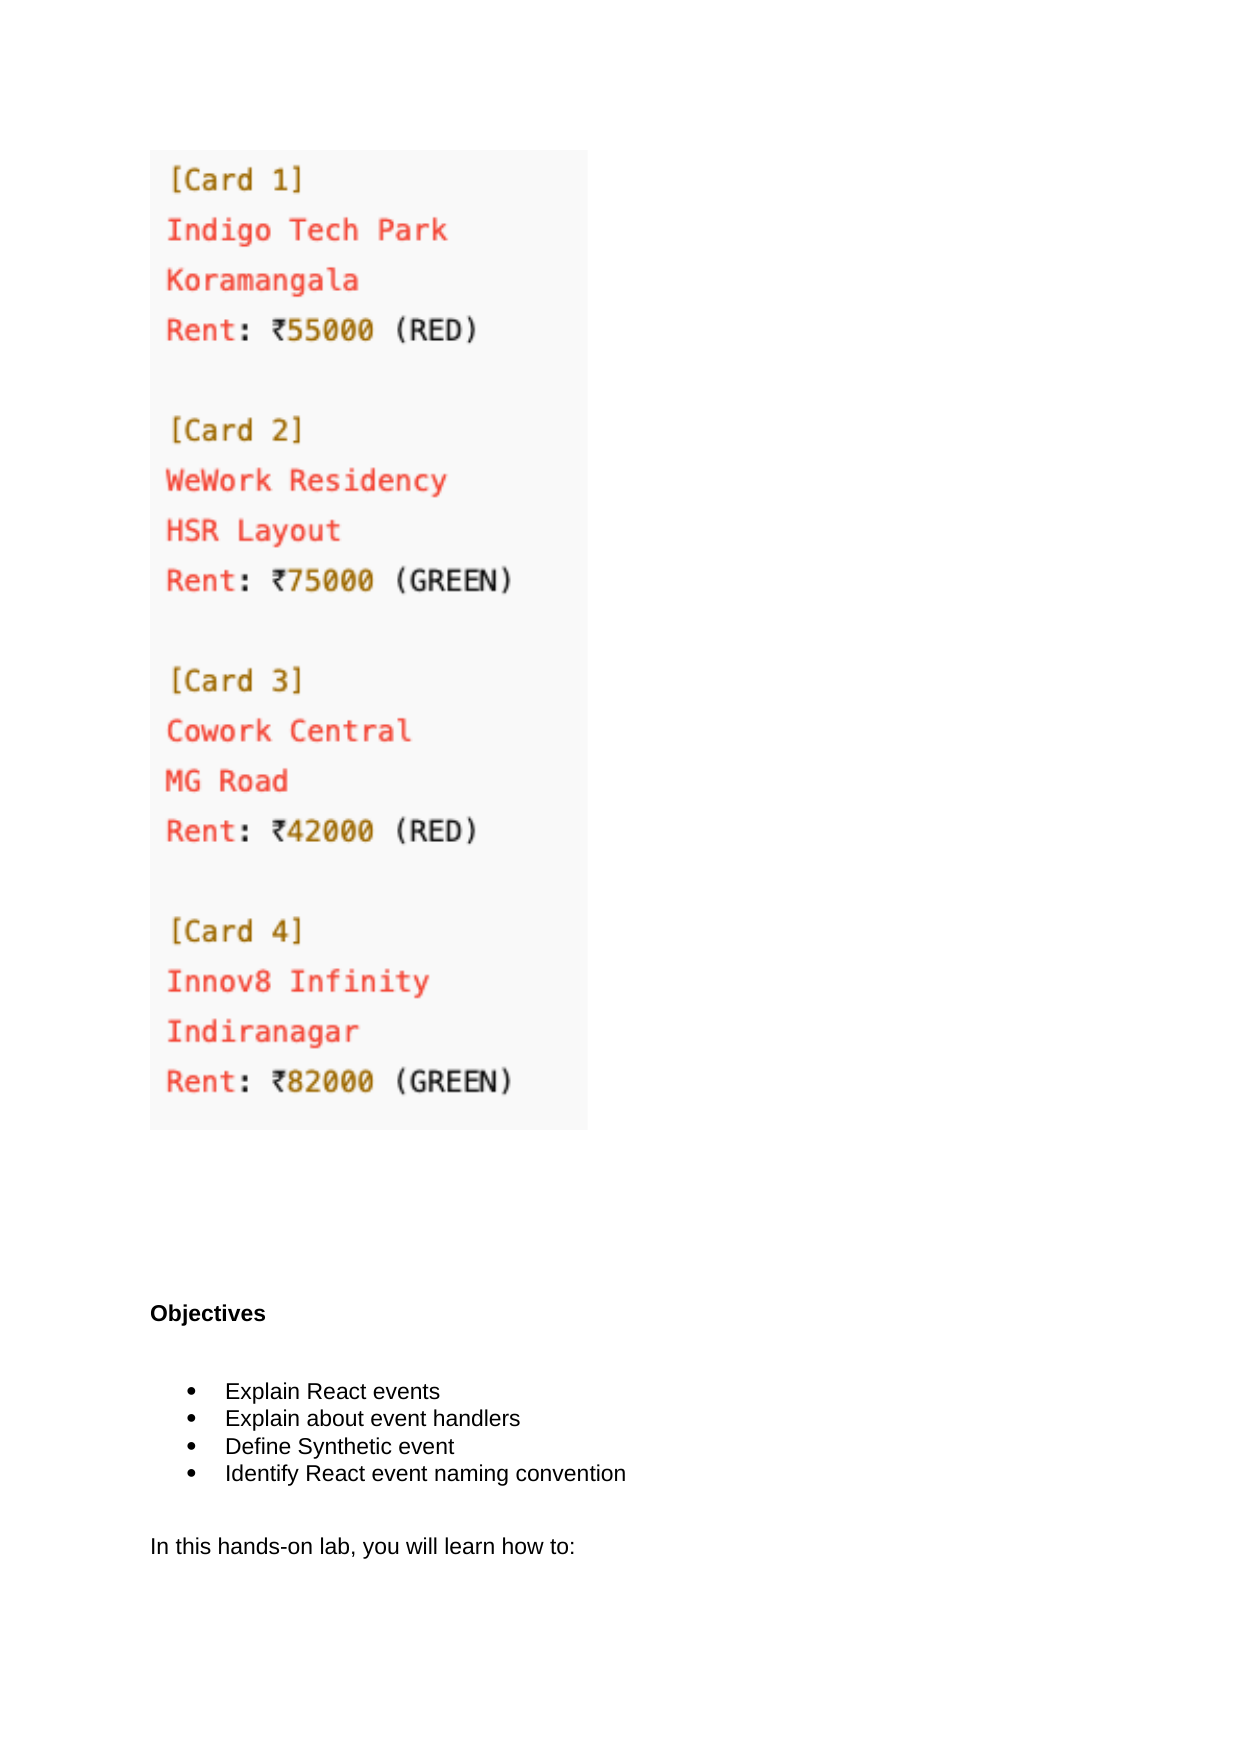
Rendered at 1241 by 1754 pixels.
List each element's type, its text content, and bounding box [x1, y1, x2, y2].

list Explain React events [187, 1378, 1090, 1404]
list Explain about event handlers [187, 1405, 1090, 1432]
text In this hands-on lab, you will learn how to: [150, 1533, 1090, 1559]
list Identify React event naming convention [187, 1460, 1090, 1487]
picture [150, 150, 588, 1130]
list Define Synthetic event [187, 1433, 1090, 1459]
subtitle Objectives [150, 1299, 1090, 1326]
